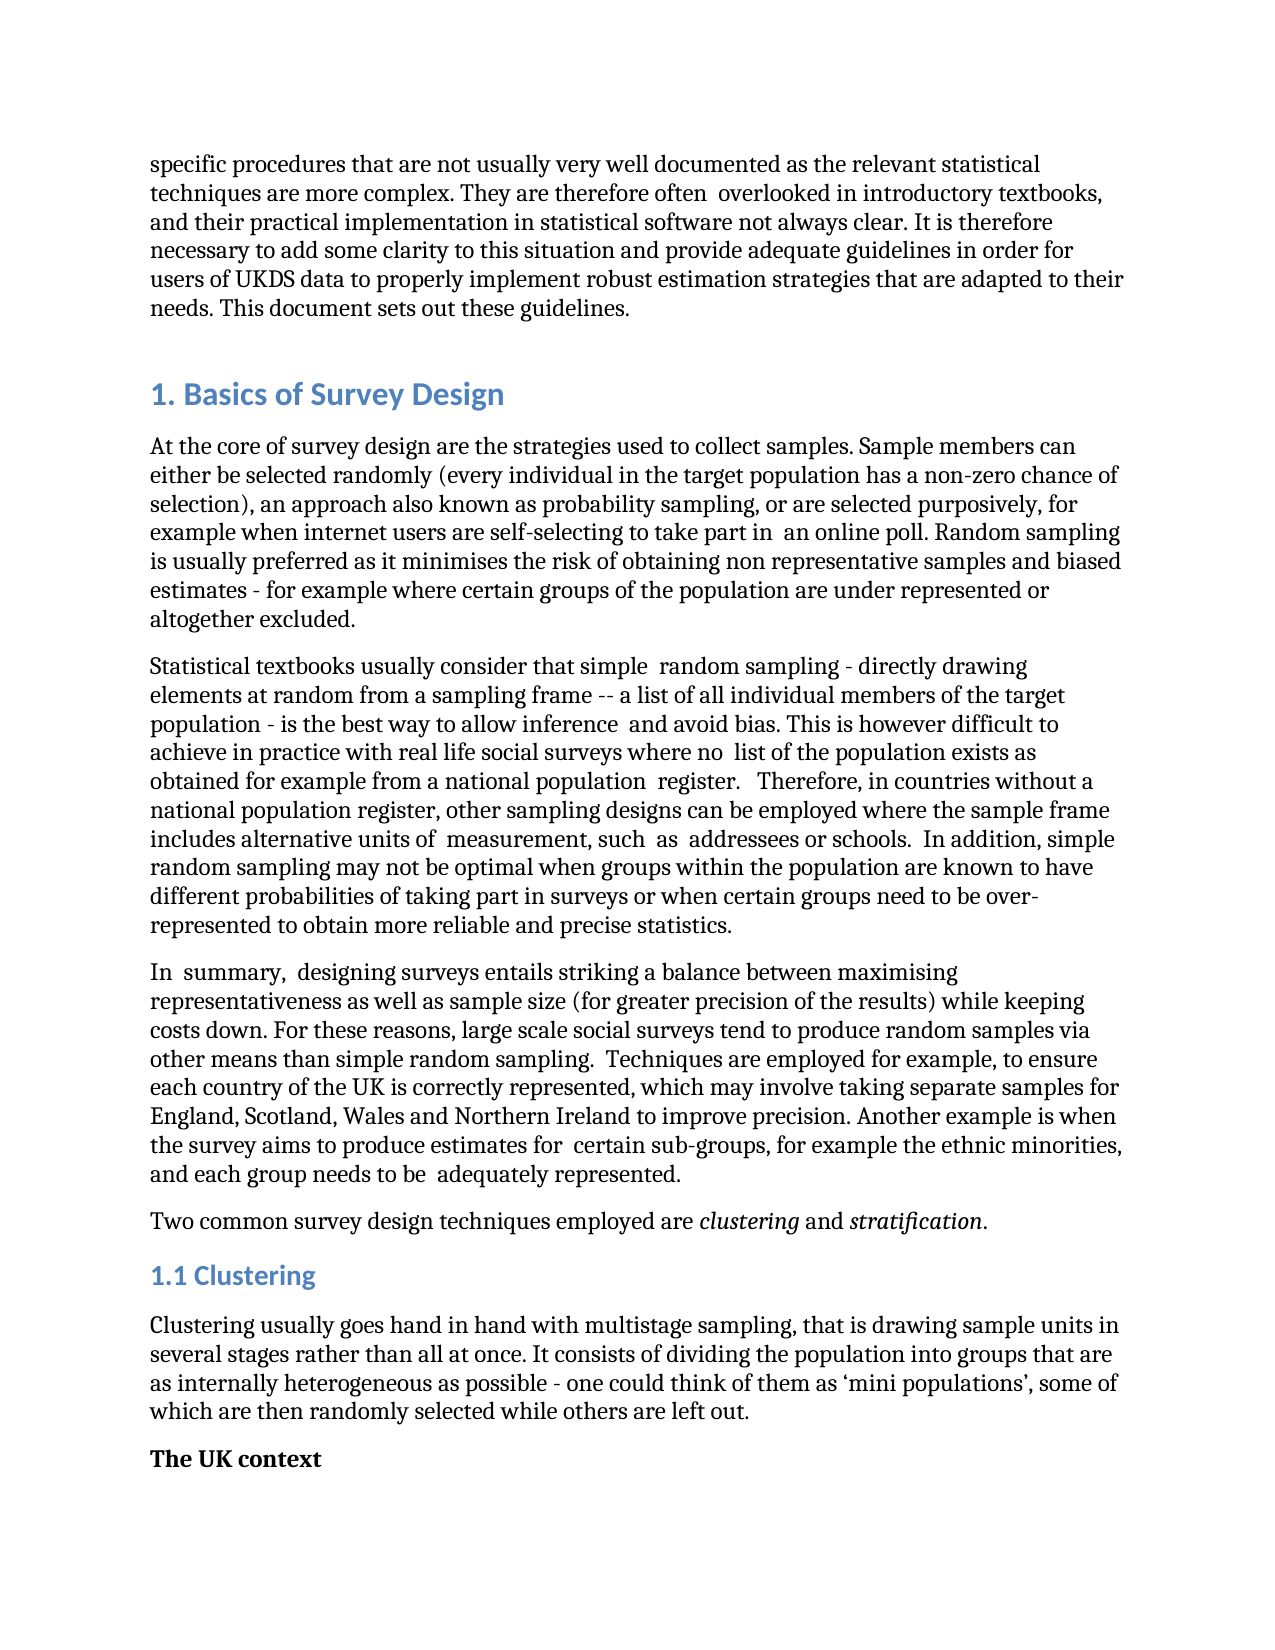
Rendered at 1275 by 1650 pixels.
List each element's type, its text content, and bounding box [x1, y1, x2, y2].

text Two common survey design techniques employed are clustering and stratification. [150, 1207, 1125, 1236]
text At the core of survey design are the strategies used to collect samples. Sample members can either be selected randomly (every individual in the target population has a non-zero chance of selection), an approach also known as probability sampling, or are selected purposively, for example when internet users are self-selecting to take part in an online poll. Random sampling is usually preferred as it minimises the risk of obtaining non representative samples and biased estimates - for example where certain groups of the population are under represented or altogether excluded. [150, 432, 1125, 633]
text Clustering usually goes hand in hand with multistage sampling, that is drawing sample units in several stages rather than all at once. It consists of dividing the population into groups that are as internally heterogeneous as possible - one could think of them as ‘mini populations’, some of which are then randomly selected while others are left out. [150, 1311, 1125, 1426]
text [150, 150, 1125, 322]
text The UK context [150, 1445, 1125, 1473]
subtitle 1. Basics of Survey Design [150, 372, 1125, 413]
subtitle 1.1 Clustering [150, 1257, 1125, 1292]
text Statistical textbooks usually consider that simple random sampling - directly drawing elements at random from a sampling frame -- a list of all individual members of the target population - is the best way to allow inference and avoid bias. This is however difficult to achieve in practice with real life social surveys where no list of the population exists as obtained for example from a national population register. Therefore, in countries without a national population register, other sampling designs can be employed where the sample frame includes alternative units of measurement, such as addressees or schools. In addition, simple random sampling may not be optimal when groups within the population are known to have different probabilities of taking part in surveys or when certain groups need to be over-represented to obtain more reliable and precise statistics. [150, 652, 1125, 939]
text In summary, designing surveys entails striking a balance between maximising representativeness as well as sample size (for greater precision of the results) while keeping costs down. For these reasons, large scale social surveys tend to produce random samples via other means than simple random sampling. Techniques are employed for example, to ensure each country of the UK is correctly represented, which may involve taking separate samples for England, Scotland, Wales and Northern Ireland to improve precision. Another example is when the survey aims to produce estimates for certain sub-groups, for example the ethnic minorities, and each group needs to be adequately represented. [150, 958, 1125, 1188]
